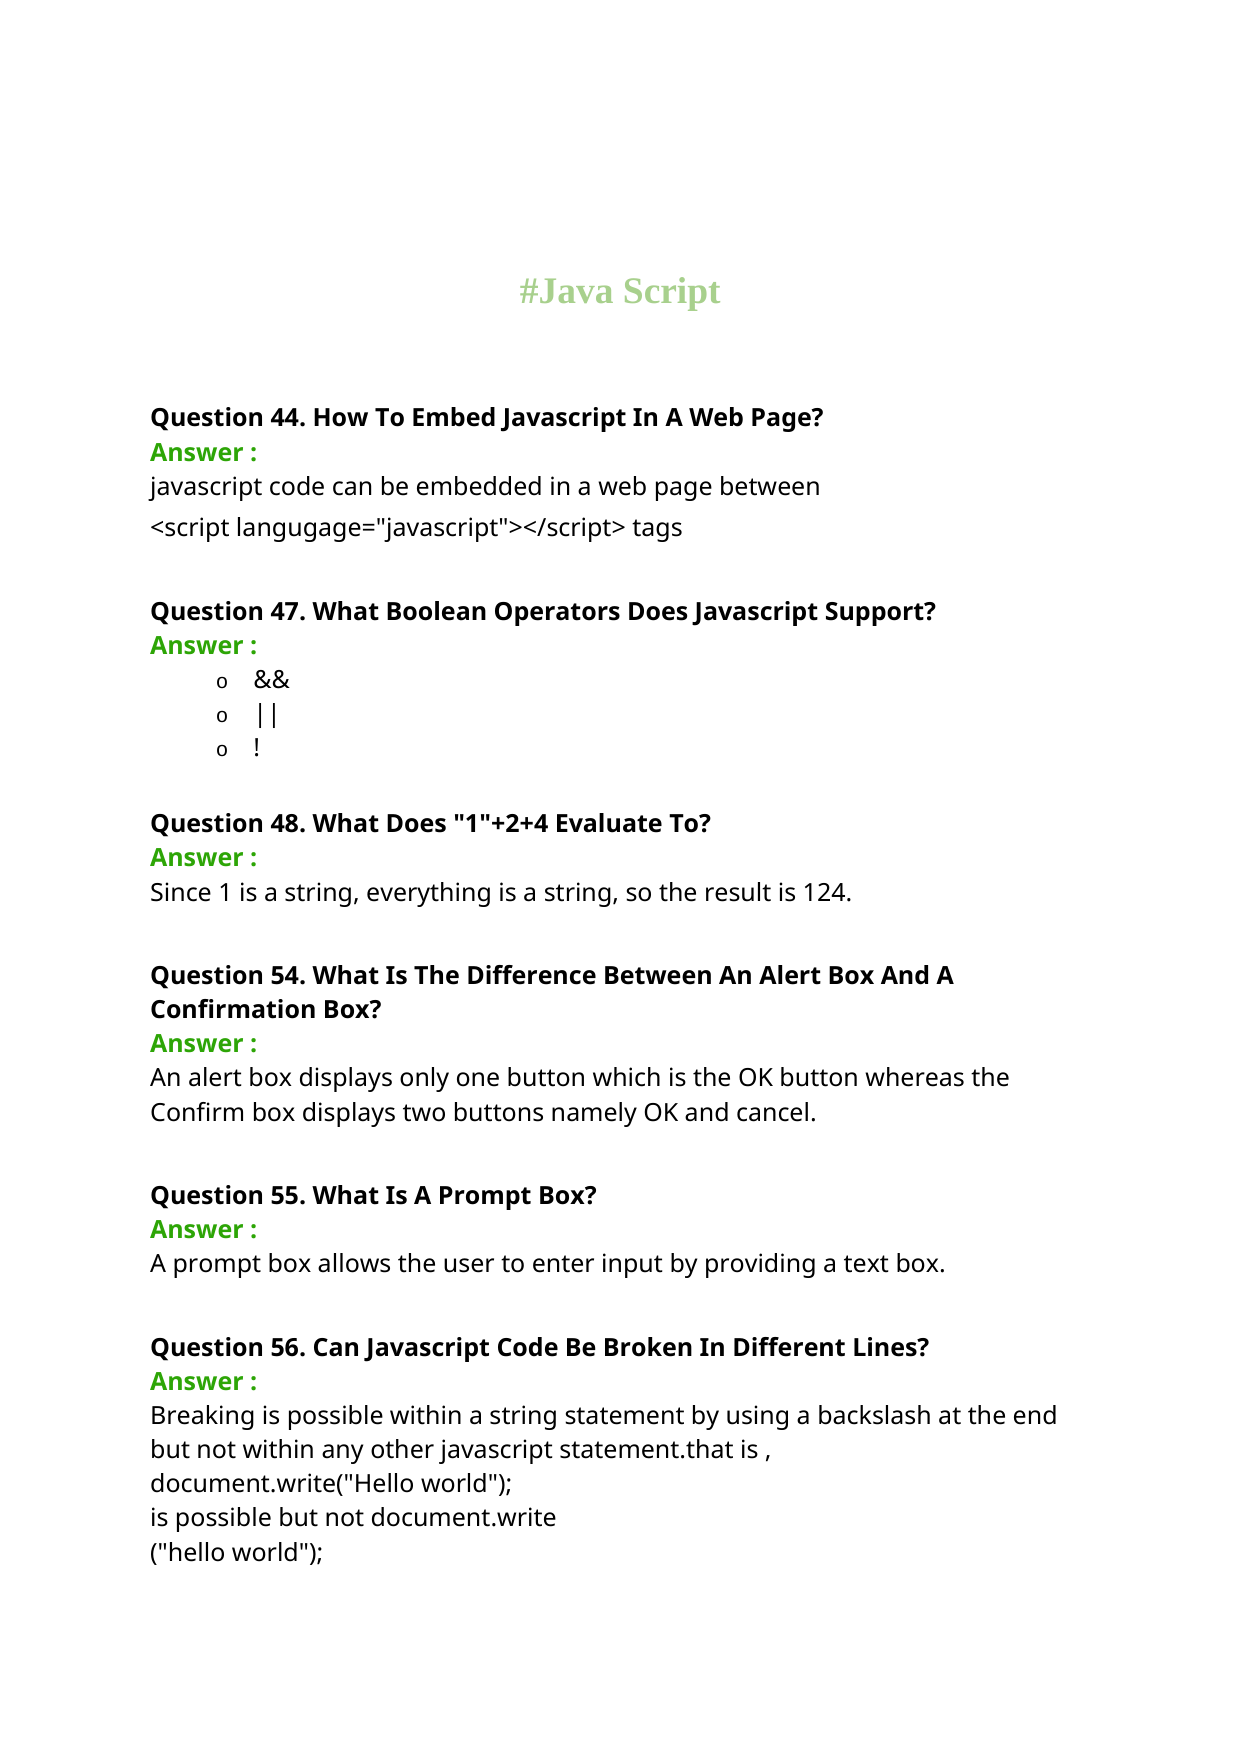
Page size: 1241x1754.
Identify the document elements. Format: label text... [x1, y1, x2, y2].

text A prompt box allows the user to enter input by providing a text box. [150, 1246, 1090, 1280]
text Breaking is possible within a string statement by using a backslash at the end but not within any other javascript statement.that is , document.write("Hello world"); [150, 1398, 1090, 1500]
text Answer : [150, 1364, 1090, 1398]
text is possible but not document.write ("hello world"); [150, 1500, 1090, 1568]
text An alert box displays only one button which is the OK button whereas the Confirm box displays two buttons namely OK and cancel. [150, 1060, 1090, 1128]
text Question 47. What Boolean Operators Does Javascript Support? [150, 594, 1090, 628]
text Question 56. Can Javascript Code Be Broken In Different Lines? [150, 1330, 1090, 1364]
text Answer : [150, 840, 1090, 874]
subtitle #Java Script [150, 268, 1090, 312]
text Answer : [150, 1212, 1090, 1246]
text <script langugage="javascript"></script> tags [150, 510, 1090, 544]
text Question 44. How To Embed Javascript In A Web Page? [150, 400, 1090, 434]
text Question 54. What Is The Difference Between An Alert Box And A Confirmation Box? [150, 958, 1090, 1026]
text Answer : [150, 434, 1090, 468]
text Answer : [150, 1026, 1090, 1060]
list && [216, 662, 1090, 696]
text Since 1 is a string, everything is a string, so the result is 124. [150, 874, 1090, 908]
text Question 55. What Is A Prompt Box? [150, 1178, 1090, 1212]
text javascript code can be embedded in a web page between [150, 468, 1090, 502]
list || [216, 696, 1090, 730]
text Answer : [150, 628, 1090, 662]
list ! [216, 730, 1090, 764]
text Question 48. What Does "1"+2+4 Evaluate To? [150, 806, 1090, 840]
